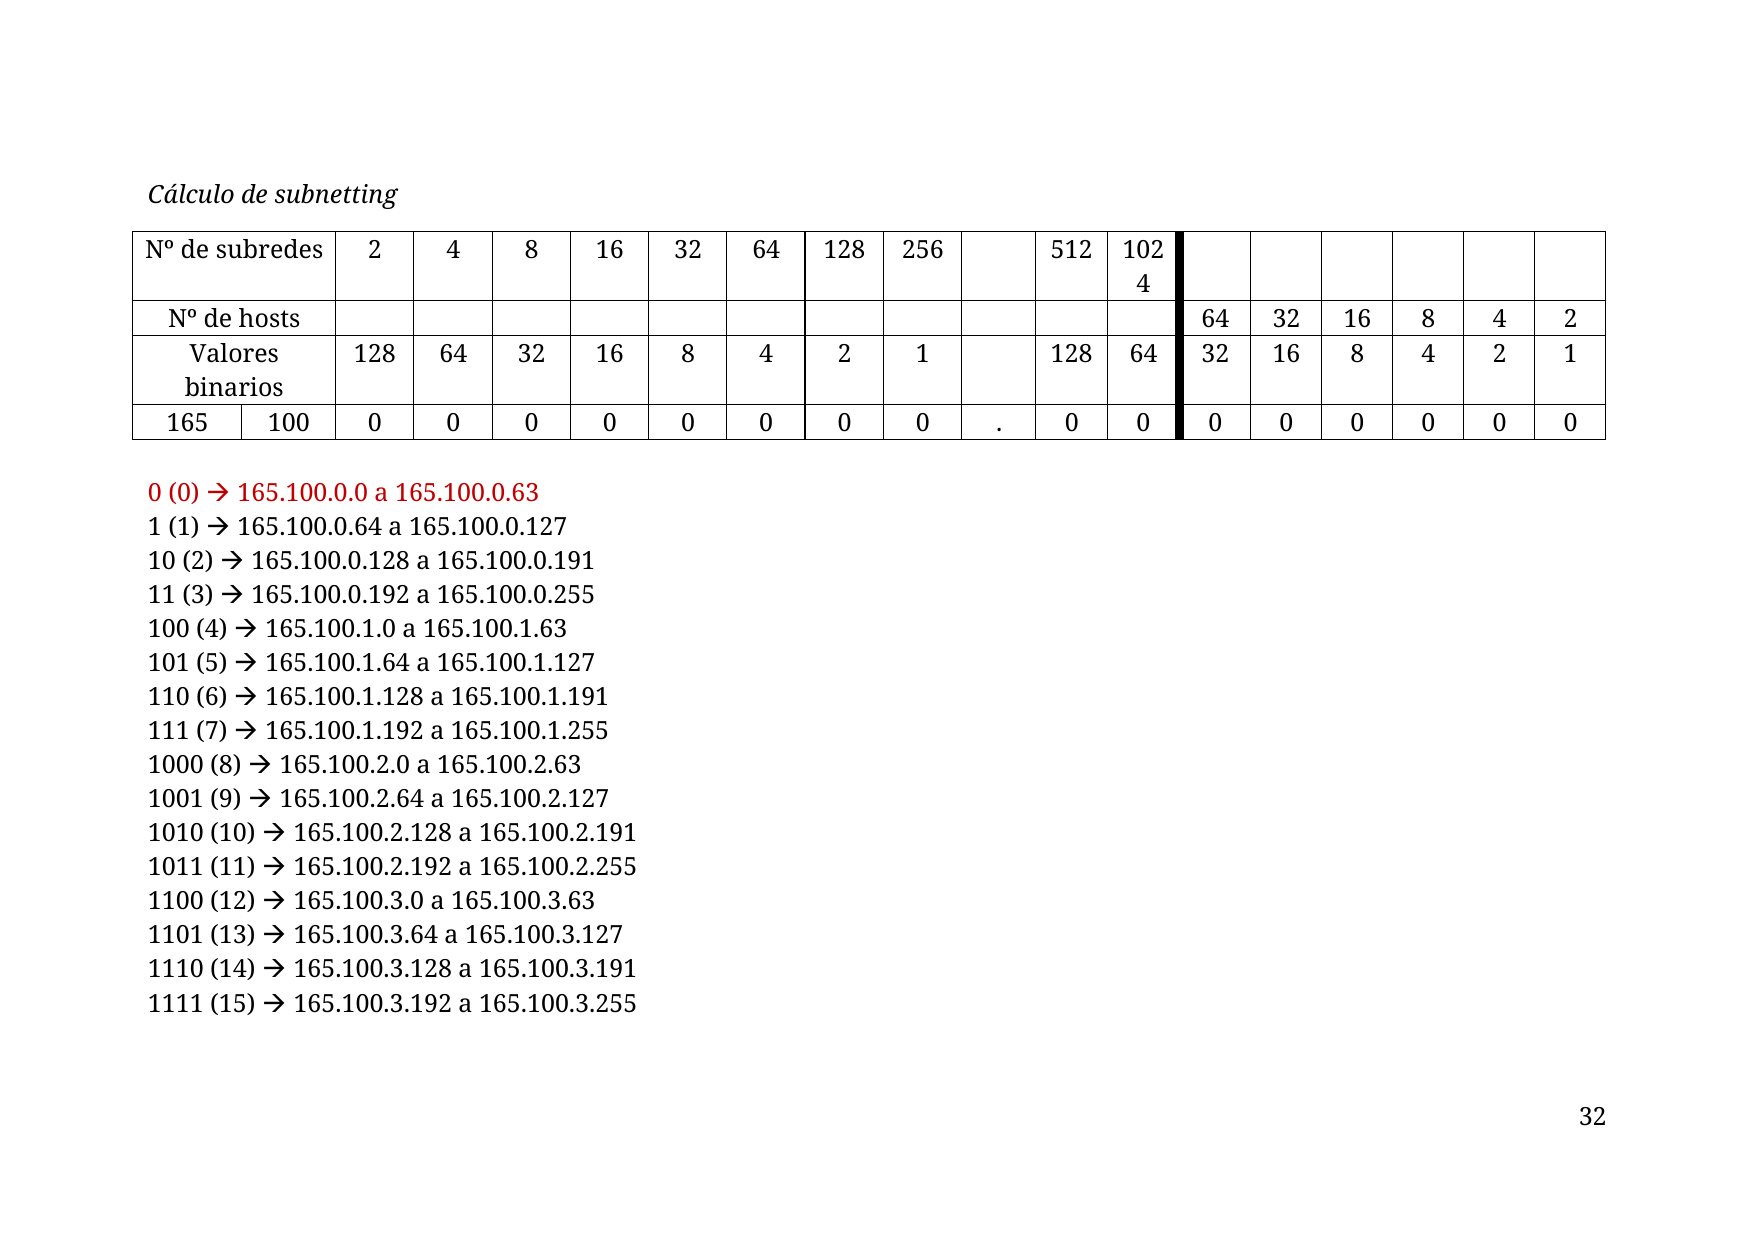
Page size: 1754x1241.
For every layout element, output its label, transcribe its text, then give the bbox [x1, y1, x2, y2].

table_cell 0 [1184, 405, 1250, 439]
table_cell 16 [571, 336, 648, 404]
text 101 (5) 165.100.1.64 a 165.100.1.127 [148, 644, 1606, 679]
table_header [1535, 232, 1605, 300]
table_header Nº de subredes [133, 232, 335, 300]
table_header 4 [414, 232, 492, 300]
table_cell 0 [1535, 405, 1605, 439]
table_cell [336, 301, 413, 335]
table_cell 4 [727, 336, 804, 404]
table_cell [962, 336, 1035, 404]
table_cell 100 [242, 405, 335, 439]
table_cell 64 [414, 336, 492, 404]
text 1010 (10) 165.100.2.128 a 165.100.2.191 [148, 815, 1606, 849]
table_cell 0 [1036, 405, 1107, 439]
table_cell 0 [727, 405, 804, 439]
table_cell 128 [1036, 336, 1107, 404]
text 1000 (8) 165.100.2.0 a 165.100.2.63 [148, 747, 1606, 781]
table_cell 0 [1393, 405, 1463, 439]
table_cell [727, 301, 804, 335]
table_header [1251, 232, 1321, 300]
table_cell 8 [649, 336, 726, 404]
table_cell 0 [1322, 405, 1392, 439]
table_cell 32 [493, 336, 570, 404]
table_cell [649, 301, 726, 335]
table_cell [1108, 301, 1175, 335]
text 0 (0) 165.100.0.0 a 165.100.0.63 [148, 474, 1606, 508]
table_cell 0 [649, 405, 726, 439]
text Cálculo de subnetting [148, 177, 1606, 211]
text 1110 (14) 165.100.3.128 a 165.100.3.191 [148, 951, 1606, 985]
table_cell 165 [133, 405, 241, 439]
table_header [962, 232, 1035, 300]
text 10 (2) 165.100.0.128 a 165.100.0.191 [148, 542, 1606, 576]
table_cell [493, 301, 570, 335]
table_header 1024 [1108, 232, 1175, 300]
table_header 256 [884, 232, 961, 300]
table_cell 0 [884, 405, 961, 439]
table_header [1322, 232, 1392, 300]
table_cell 0 [806, 405, 883, 439]
table_cell 4 [1464, 301, 1534, 335]
table_cell [571, 301, 648, 335]
text 100 (4) 165.100.1.0 a 165.100.1.63 [148, 611, 1606, 644]
table_cell 0 [1251, 405, 1321, 439]
table_cell 64 [1184, 301, 1250, 335]
table_cell Nº de hosts [133, 301, 335, 335]
text 1011 (11) 165.100.2.192 a 165.100.2.255 [148, 849, 1606, 883]
table_cell 4 [1393, 336, 1463, 404]
table_cell 1 [1535, 336, 1605, 404]
text 1111 (15) 165.100.3.192 a 165.100.3.255 [148, 985, 1606, 1019]
table_cell 128 [336, 336, 413, 404]
table_cell [962, 301, 1035, 335]
text 111 (7) 165.100.1.192 a 165.100.1.255 [148, 713, 1606, 747]
table_cell 8 [1322, 336, 1392, 404]
table_cell 2 [1464, 336, 1534, 404]
table_cell 8 [1393, 301, 1463, 335]
table_header 2 [336, 232, 413, 300]
text 1101 (13) 165.100.3.64 a 165.100.3.127 [148, 917, 1606, 951]
text 11 (3) 165.100.0.192 a 165.100.0.255 [148, 576, 1606, 611]
table_header [1464, 232, 1534, 300]
table_cell 2 [806, 336, 883, 404]
text 110 (6) 165.100.1.128 a 165.100.1.191 [148, 679, 1606, 713]
table_cell 0 [1108, 405, 1175, 439]
table_header 16 [571, 232, 648, 300]
table_cell [414, 301, 492, 335]
table_cell [1036, 301, 1107, 335]
table_cell 0 [571, 405, 648, 439]
table_cell . [962, 405, 1035, 439]
table_cell 0 [1464, 405, 1534, 439]
table_cell [806, 301, 883, 335]
table_cell 16 [1251, 336, 1321, 404]
table_cell 0 [493, 405, 570, 439]
table_cell 32 [1251, 301, 1321, 335]
table_header 512 [1036, 232, 1107, 300]
table_header 64 [727, 232, 804, 300]
text 1 (1) 165.100.0.64 a 165.100.0.127 [148, 508, 1606, 542]
table_cell 0 [414, 405, 492, 439]
table_cell 2 [1535, 301, 1605, 335]
table_cell 1 [884, 336, 961, 404]
table_cell 64 [1108, 336, 1175, 404]
table_header [1393, 232, 1463, 300]
table_cell 16 [1322, 301, 1392, 335]
table_header [1184, 232, 1250, 300]
table_header 128 [806, 232, 883, 300]
table_cell 32 [1184, 336, 1250, 404]
text 1001 (9) 165.100.2.64 a 165.100.2.127 [148, 781, 1606, 815]
text 1100 (12) 165.100.3.0 a 165.100.3.63 [148, 883, 1606, 917]
table_header 32 [649, 232, 726, 300]
table_header 8 [493, 232, 570, 300]
table_cell Valores binarios [133, 336, 335, 404]
table_cell [884, 301, 961, 335]
table_cell 0 [336, 405, 413, 439]
